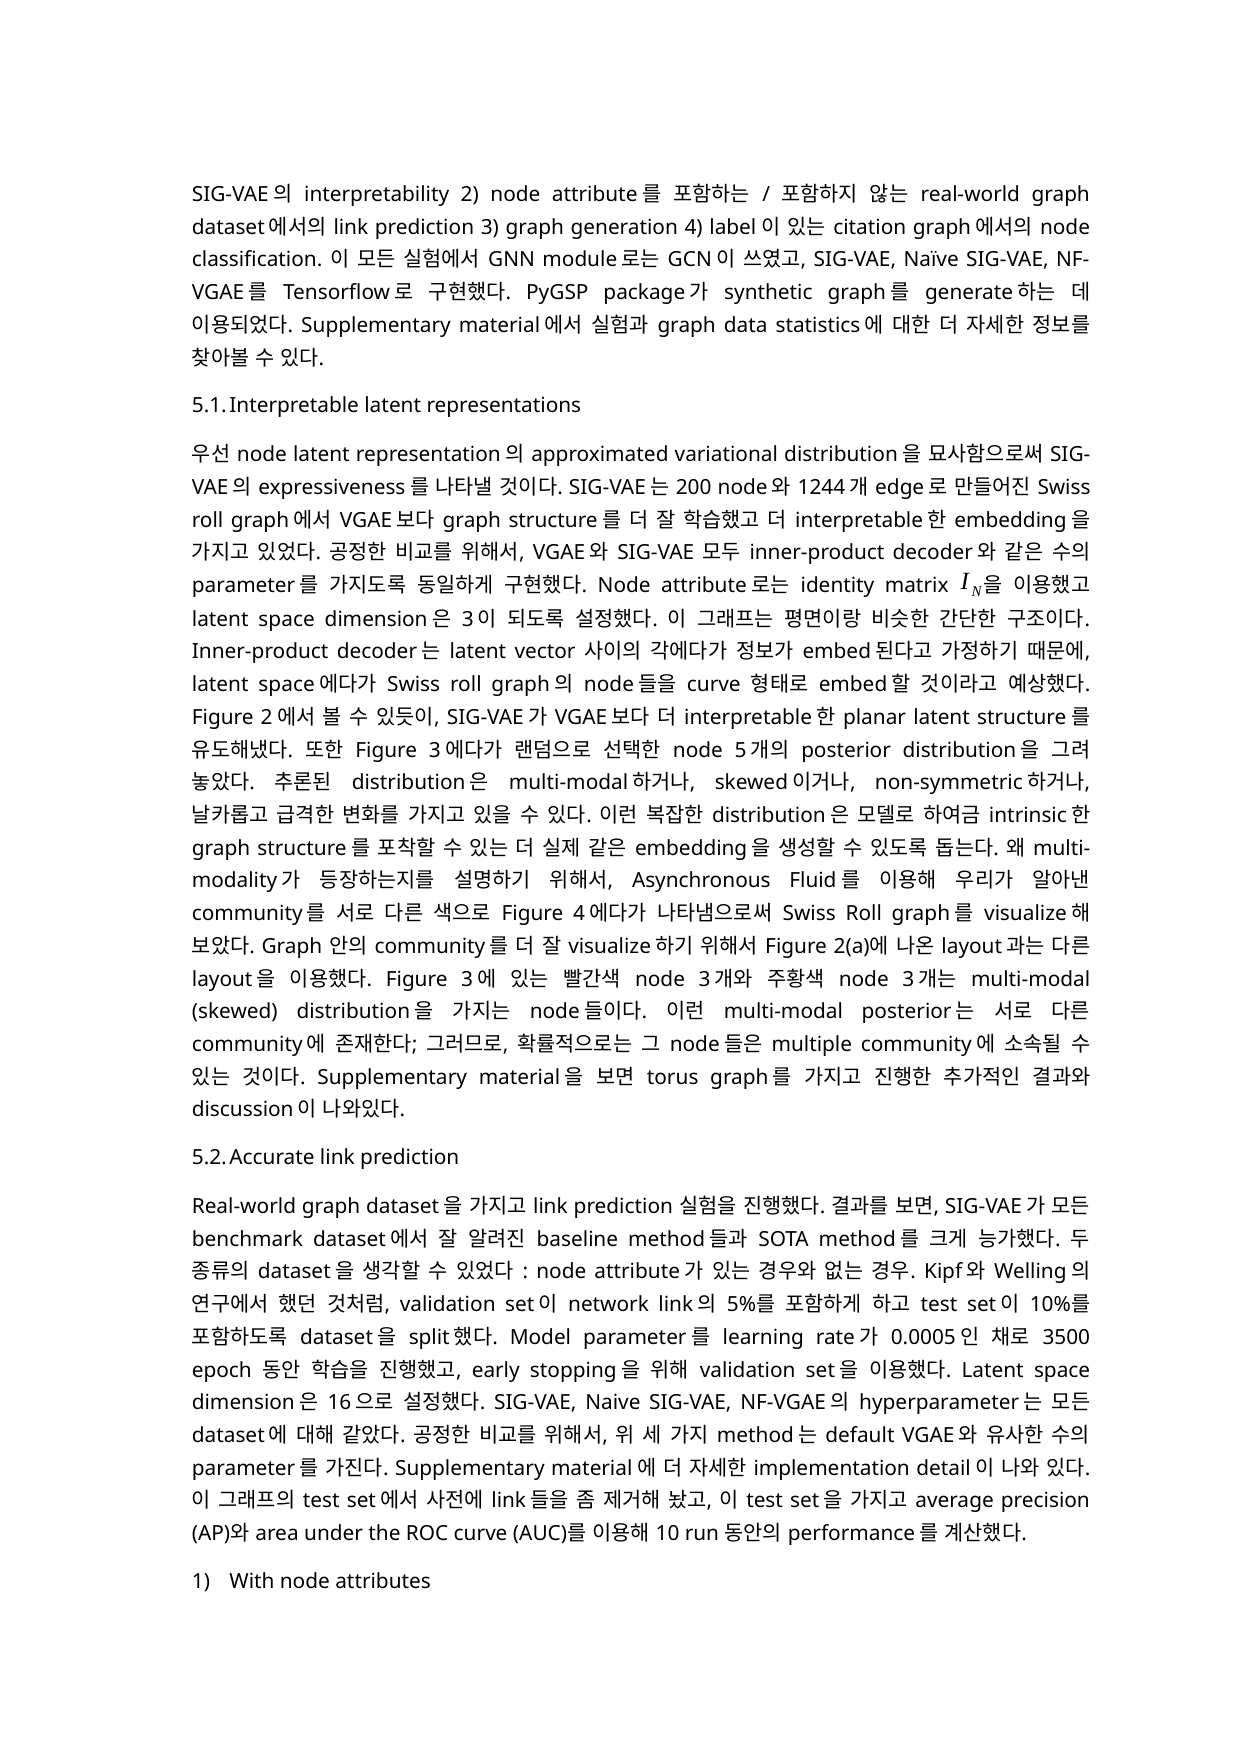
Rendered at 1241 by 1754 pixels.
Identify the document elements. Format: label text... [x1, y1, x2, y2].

list Interpretable latent representations [192, 390, 1090, 418]
list Accurate link prediction [192, 1142, 1090, 1170]
text 우선 node latent representation의 approximated variational distribution을 묘사함으로써 SIG-VAE의 expressiveness를 나타낼 것이다. SIG-VAE는 200 node와 1244개 edge로 만들어진 Swiss roll graph에서 VGAE보다 graph structure를 더 잘 학습했고 더 interpretable한 embedding을 가지고 있었다. 공정한 비교를 위해서, VGAE와 SIG-VAE 모두 inner-product decoder와 같은 수의 parameter를 가지도록 동일하게 구현했다. Node attribute로는 identity matrix 을 이용했고 latent space dimension은 3이 되도록 설정했다. 이 그래프는 평면이랑 비슷한 간단한 구조이다. Inner-product decoder는 latent vector 사이의 각에다가 정보가 embed된다고 가정하기 때문에, latent space에다가 Swiss roll graph의 node들을 curve 형태로 embed할 것이라고 예상했다. Figure 2에서 볼 수 있듯이, SIG-VAE가 VGAE보다 더 interpretable한 planar latent structure를 유도해냈다. 또한 Figure 3에다가 랜덤으로 선택한 node 5개의 posterior distribution을 그려 놓았다. 추론된 distribution은 multi-modal하거나, skewed이거나, non-symmetric하거나, 날카롭고 급격한 변화를 가지고 있을 수 있다. 이런 복잡한 distribution은 모델로 하여금 intrinsic한 graph structure를 포착할 수 있는 더 실제 같은 embedding을 생성할 수 있도록 돕는다. 왜 multi-modality가 등장하는지를 설명하기 위해서, Asynchronous Fluid를 이용해 우리가 알아낸 community를 서로 다른 색으로 Figure 4에다가 나타냄으로써 Swiss Roll graph를 visualize해 보았다. Graph 안의 community를 더 잘 visualize하기 위해서 Figure 2(a)에 나온 layout과는 다른 layout을 이용했다. Figure 3에 있는 빨간색 node 3개와 주황색 node 3개는 multi-modal (skewed) distribution을 가지는 node들이다. 이런 multi-modal posterior는 서로 다른 community에 존재한다; 그러므로, 확률적으로는 그 node들은 multiple community에 소속될 수 있는 것이다. Supplementary material을 보면 torus graph를 가지고 진행한 추가적인 결과와 discussion이 나와있다. [192, 437, 1090, 1123]
text Real-world graph dataset을 가지고 link prediction 실험을 진행했다. 결과를 보면, SIG-VAE가 모든 benchmark dataset에서 잘 알려진 baseline method들과 SOTA method를 크게 능가했다. 두 종류의 dataset을 생각할 수 있었다 : node attribute가 있는 경우와 없는 경우. Kipf와 Welling의 연구에서 했던 것처럼, validation set이 network link의 5%를 포함하게 하고 test set이 10%를 포함하도록 dataset을 split했다. Model parameter를 learning rate가 0.0005인 채로 3500 epoch 동안 학습을 진행했고, early stopping을 위해 validation set을 이용했다. Latent space dimension은 16으로 설정했다. SIG-VAE, Naive SIG-VAE, NF-VGAE의 hyperparameter는 모든 dataset에 대해 같았다. 공정한 비교를 위해서, 위 세 가지 method는 default VGAE와 유사한 수의 parameter를 가진다. Supplementary material에 더 자세한 implementation detail이 나와 있다. 이 그래프의 test set에서 사전에 link들을 좀 제거해 놨고, 이 test set을 가지고 average precision (AP)와 area under the ROC curve (AUC)를 이용해 10 run 동안의 performance를 계산했다. [192, 1189, 1090, 1547]
list With node attributes [192, 1566, 1090, 1594]
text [192, 177, 1090, 371]
